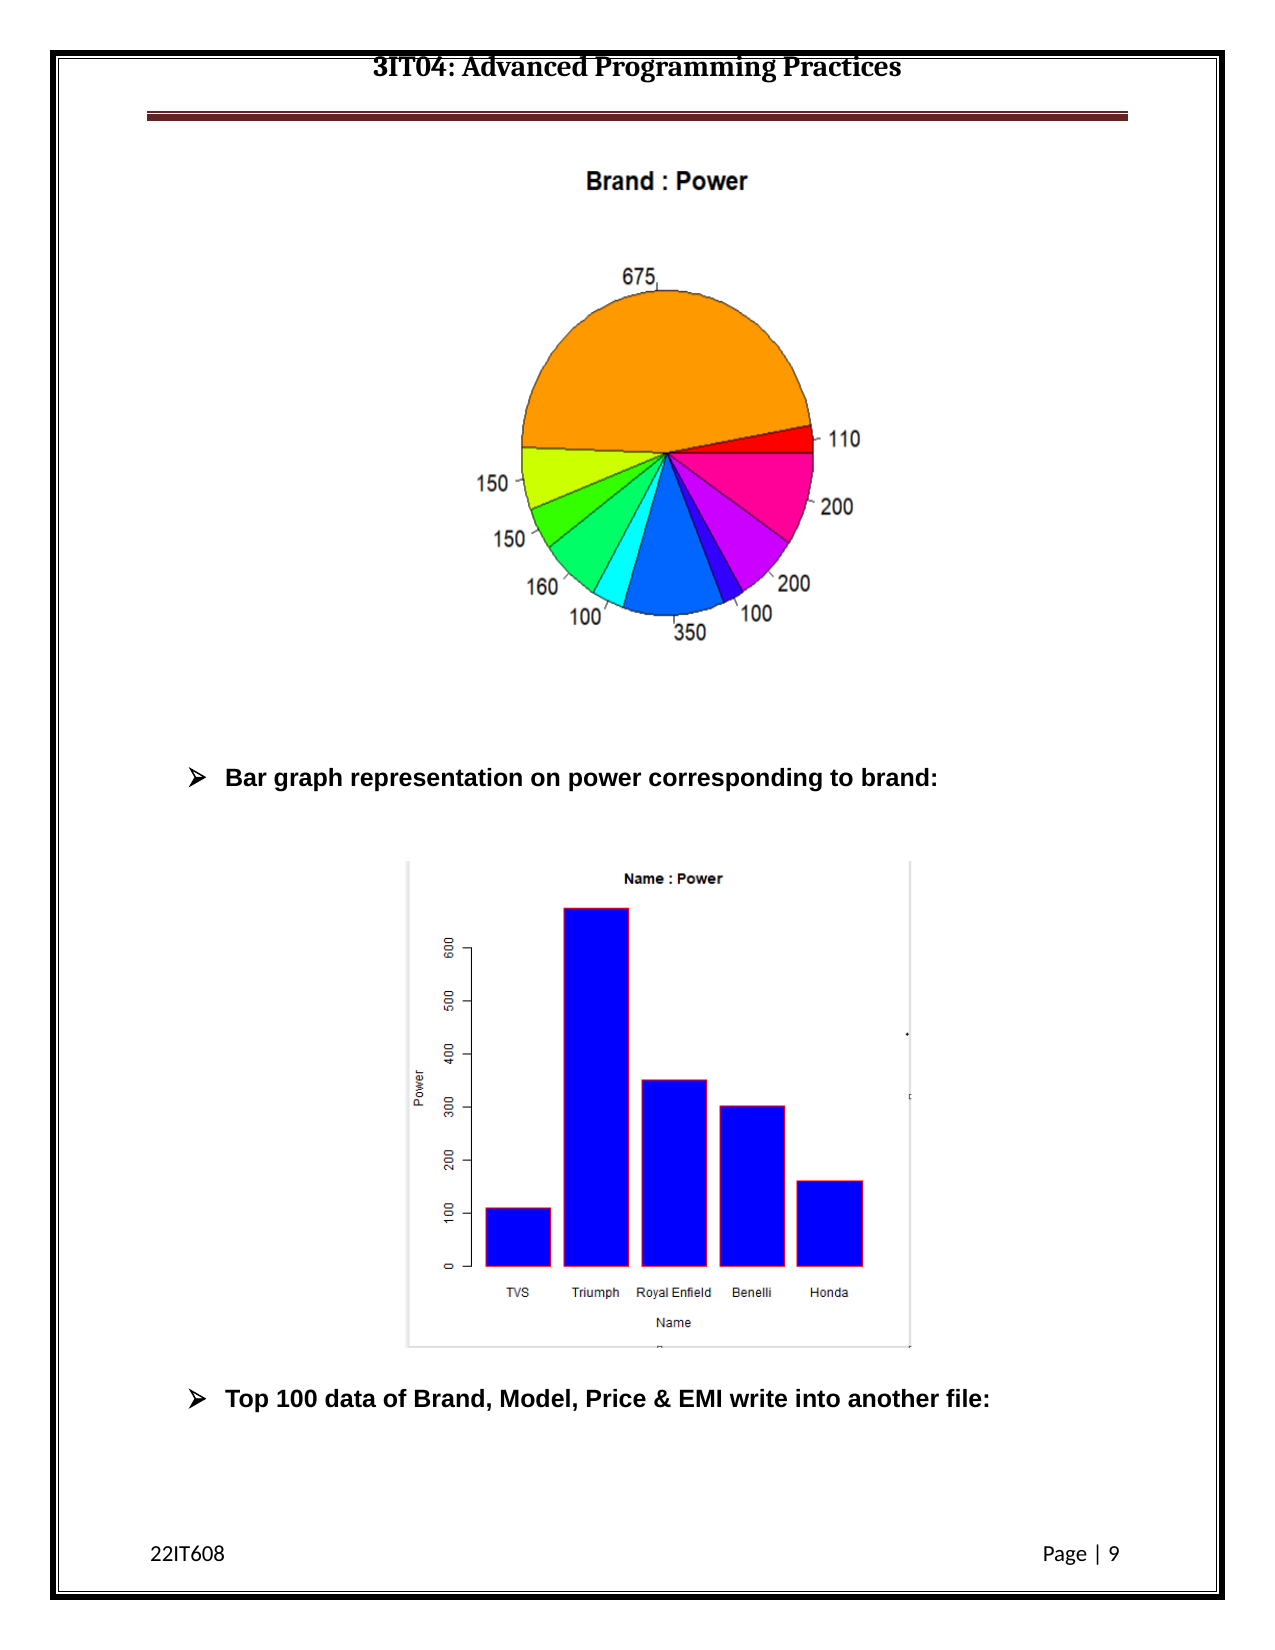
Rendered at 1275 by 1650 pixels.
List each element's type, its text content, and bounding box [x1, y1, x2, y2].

list Top 100 data of Brand, Model, Price & EMI write into another file: [187, 1384, 1129, 1413]
picture [405, 861, 912, 1348]
list Bar graph representation on power corresponding to brand: [187, 763, 1129, 792]
picture [408, 151, 910, 708]
